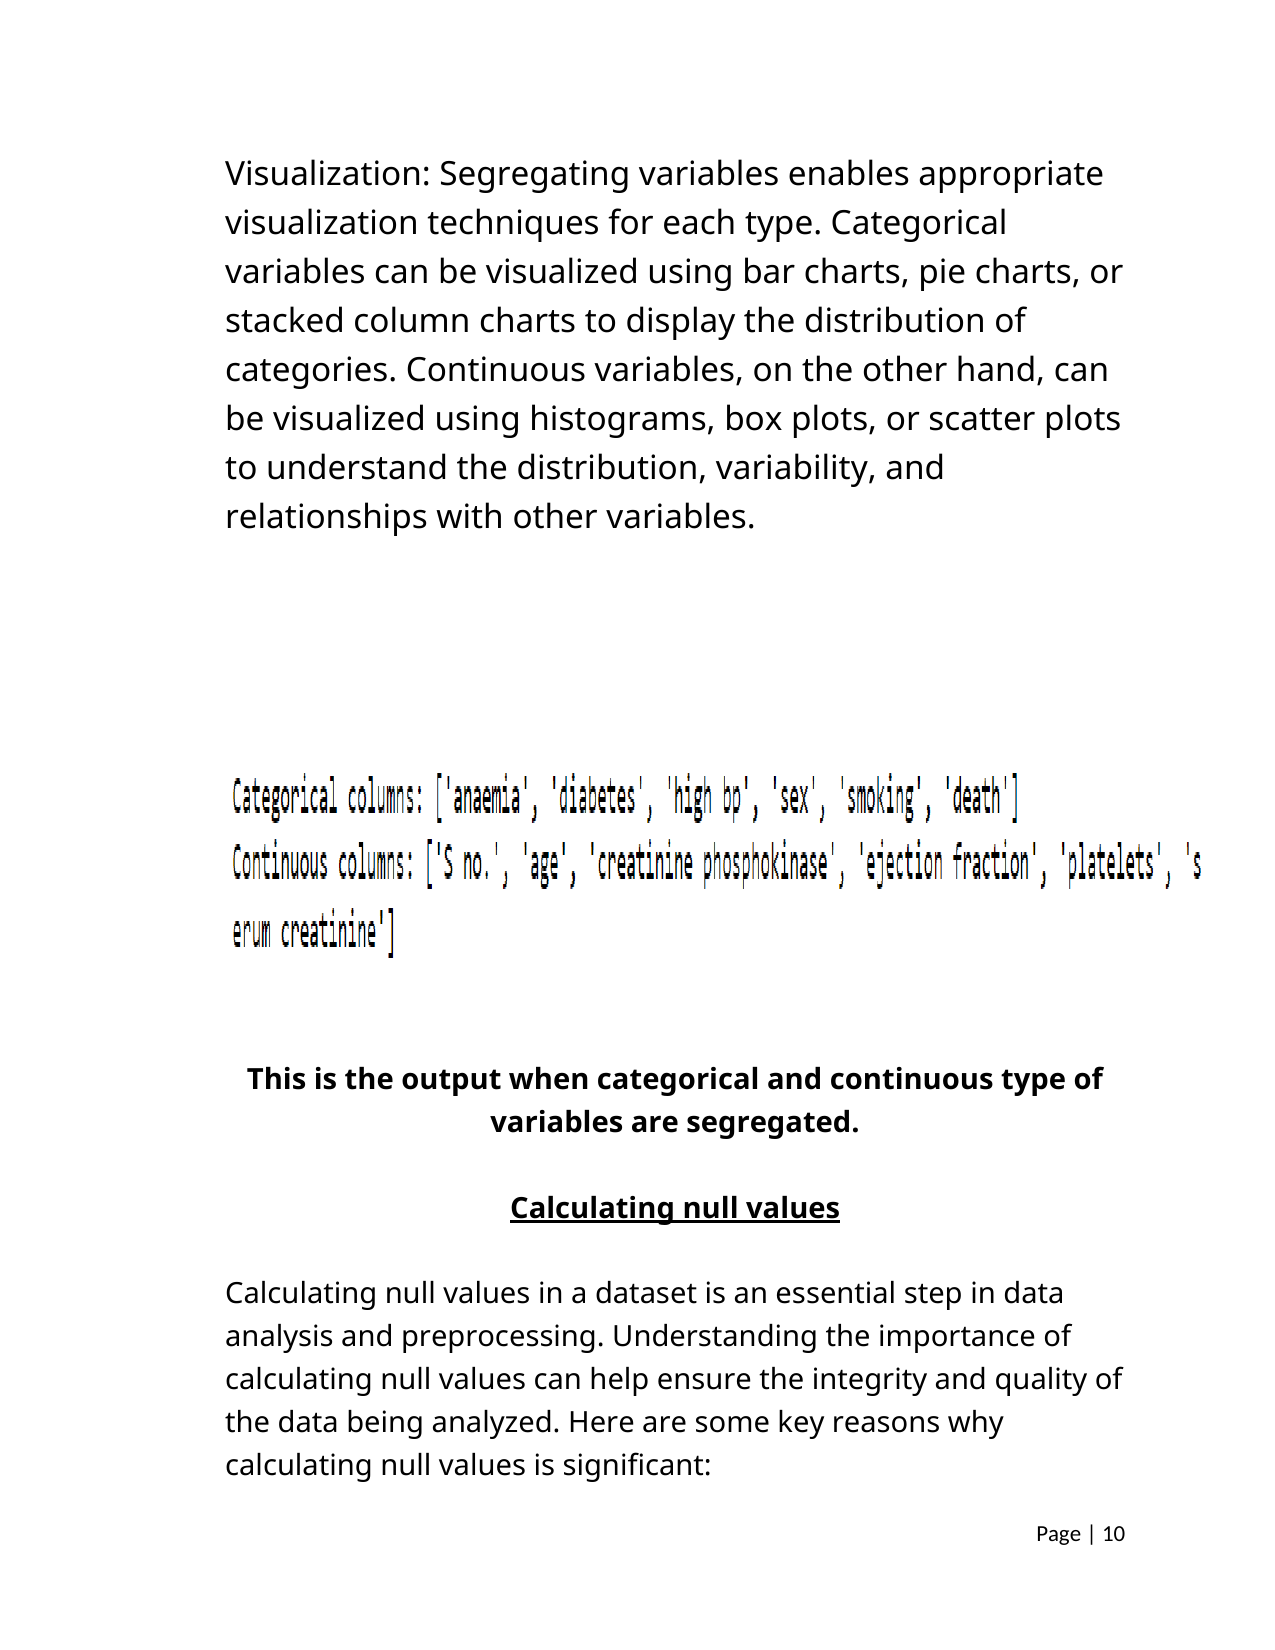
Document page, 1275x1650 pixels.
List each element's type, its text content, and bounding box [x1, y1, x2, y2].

list Calculating null values [225, 1187, 1125, 1227]
picture [225, 755, 1238, 1014]
list Calculating null values in a dataset is an essential step in data analysis and preprocessing. Understanding the importance of calculating null values can help ensure the integrity and quality of the data being analyzed. Here are some key reasons why calculating null values is significant: [225, 1273, 1125, 1483]
list Visualization: Segregating variables enables appropriate visualization techniques for each type. Categorical variables can be visualized using bar charts, pie charts, or stacked column charts to display the distribution of categories. Continuous variables, on the other hand, can be visualized using histograms, box plots, or scatter plots to understand the distribution, variability, and relationships with other variables. [225, 150, 1125, 538]
list This is the output when categorical and continuous type of variables are segregated. [225, 1058, 1125, 1141]
